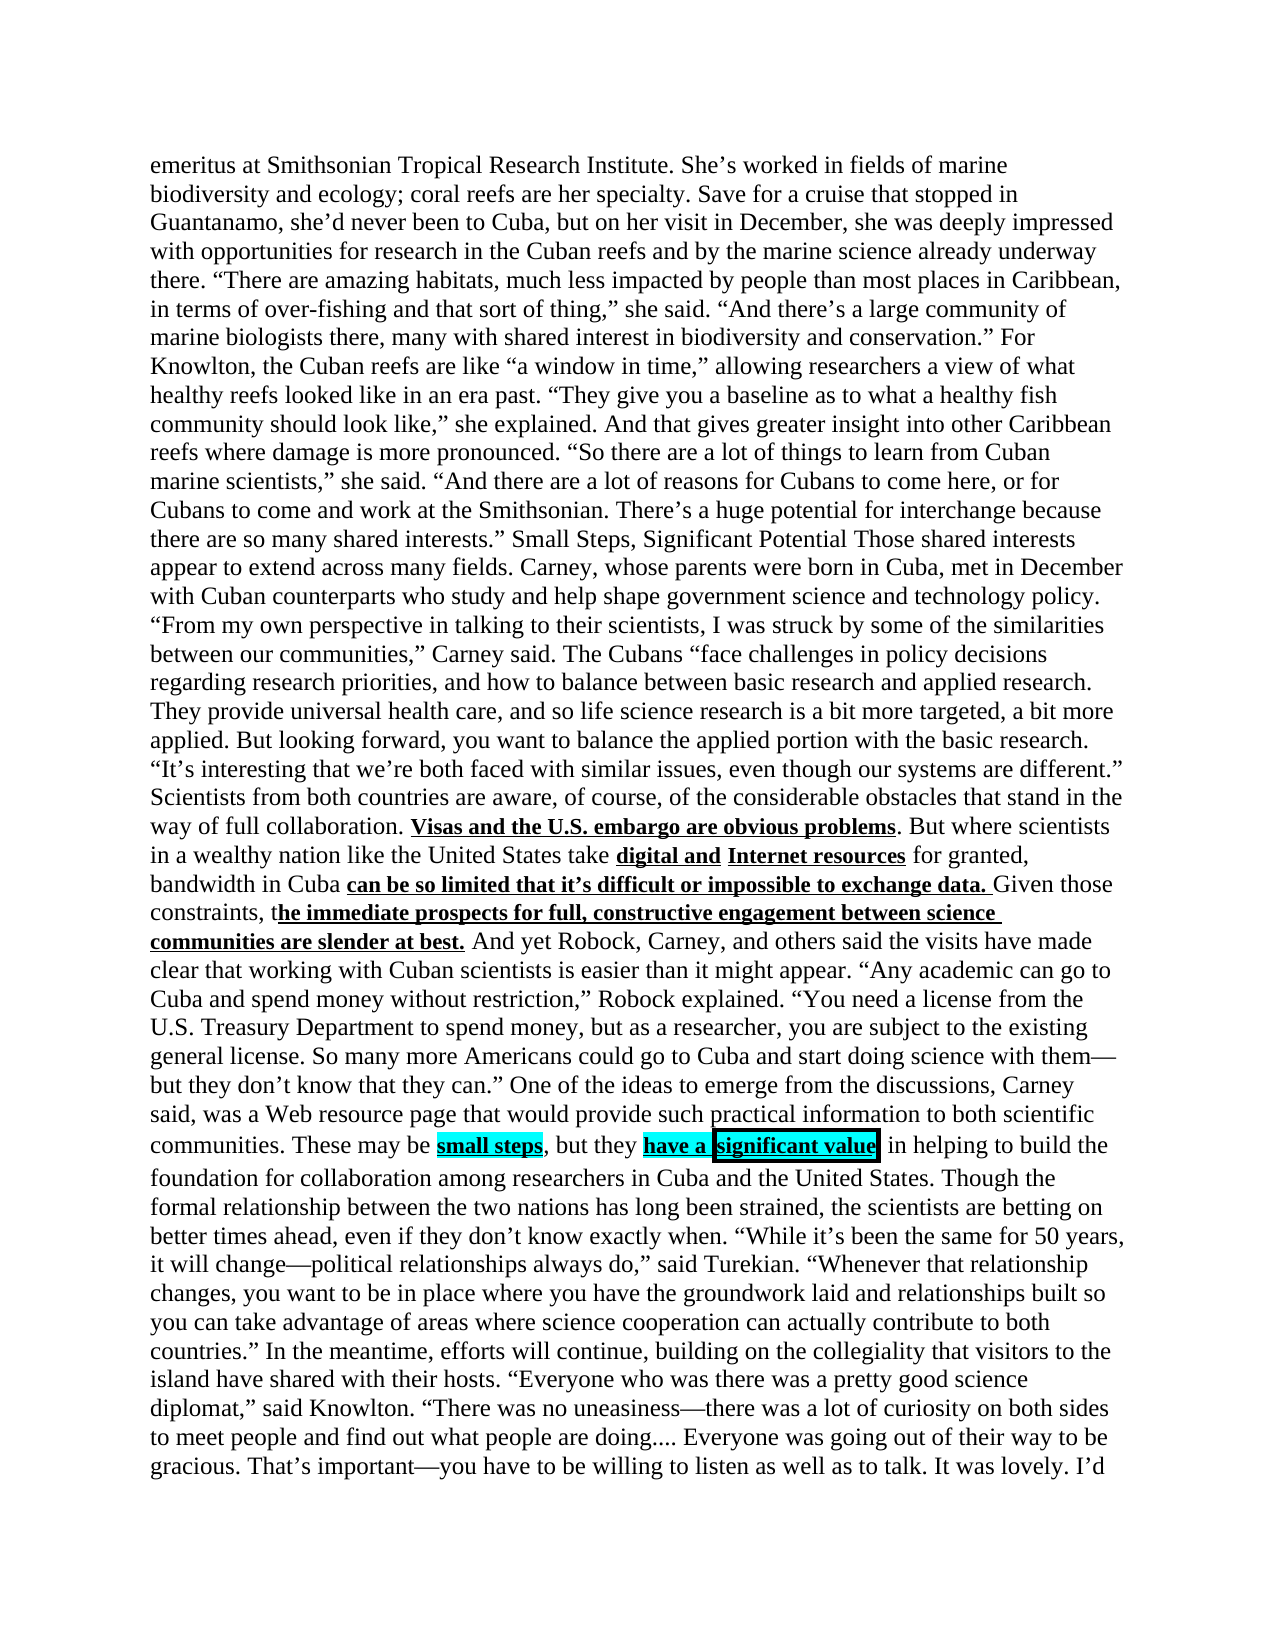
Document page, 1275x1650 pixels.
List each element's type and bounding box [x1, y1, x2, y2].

text [150, 150, 1125, 1479]
